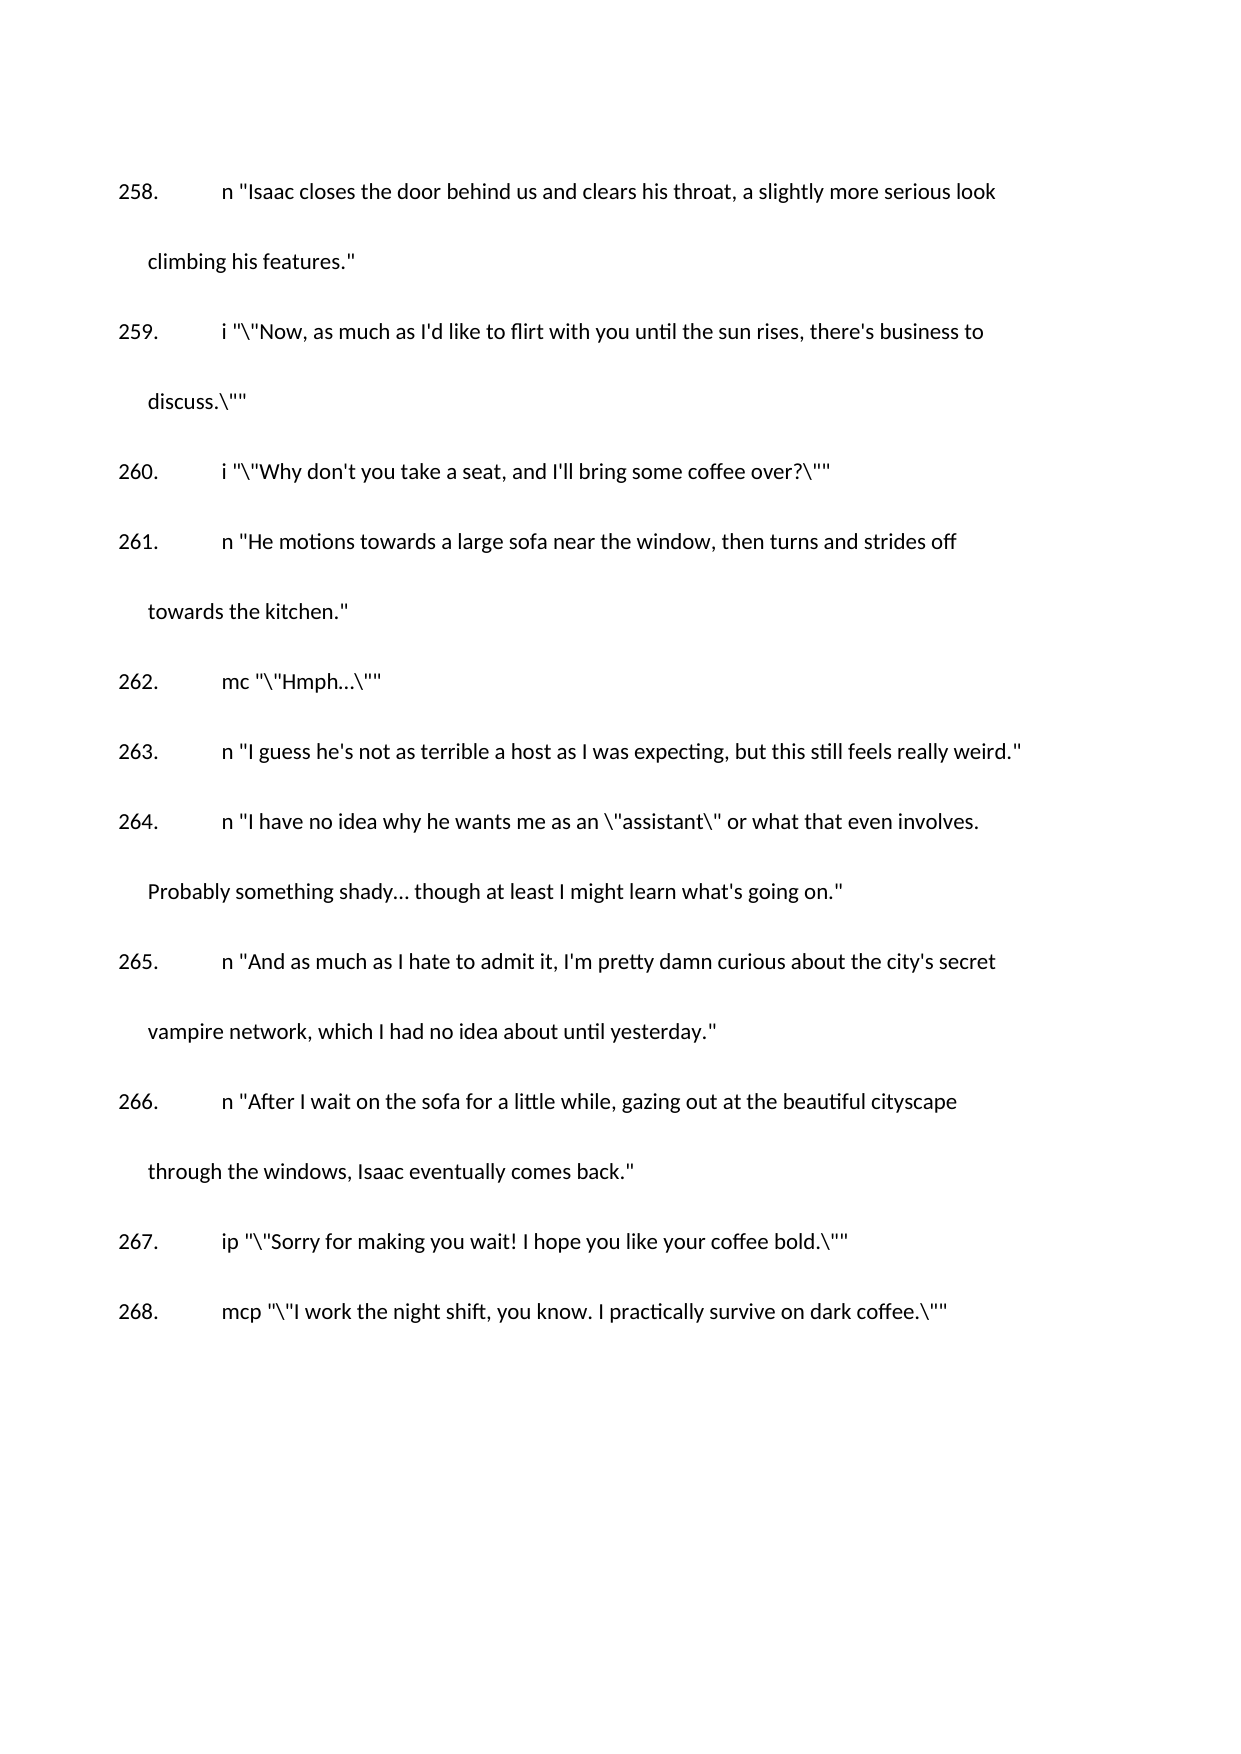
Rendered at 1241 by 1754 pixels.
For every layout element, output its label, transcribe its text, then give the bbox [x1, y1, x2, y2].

text 260. i "\"Why don't you take a seat, and I'll bring some coffee over?\"" [118, 457, 1033, 485]
text 258. n "Isaac closes the door behind us and clears his throat, a slightly more serious look climbing his features." [118, 177, 1033, 275]
text 266. n "After I wait on the sofa for a little while, gazing out at the beautiful cityscape through the windows, Isaac eventually comes back." [118, 1087, 1033, 1185]
text 264. n "I have no idea why he wants me as an \"assistant\" or what that even involves. Probably something shady… though at least I might learn what's going on." [118, 807, 1033, 905]
text 267. ip "\"Sorry for making you wait! I hope you like your coffee bold.\"" [118, 1227, 1033, 1255]
text 265. n "And as much as I hate to admit it, I'm pretty damn curious about the city's secret vampire network, which I had no idea about until yesterday." [118, 947, 1033, 1045]
text 262. mc "\"Hmph…\"" [118, 667, 1033, 695]
text 261. n "He motions towards a large sofa near the window, then turns and strides off towards the kitchen." [118, 527, 1033, 625]
text 268. mcp "\"I work the night shift, you know. I practically survive on dark coffee.\"" [118, 1297, 1033, 1325]
text 259. i "\"Now, as much as I'd like to flirt with you until the sun rises, there's business to discuss.\"" [118, 317, 1033, 415]
text 263. n "I guess he's not as terrible a host as I was expecting, but this still feels really weird." [118, 737, 1033, 765]
